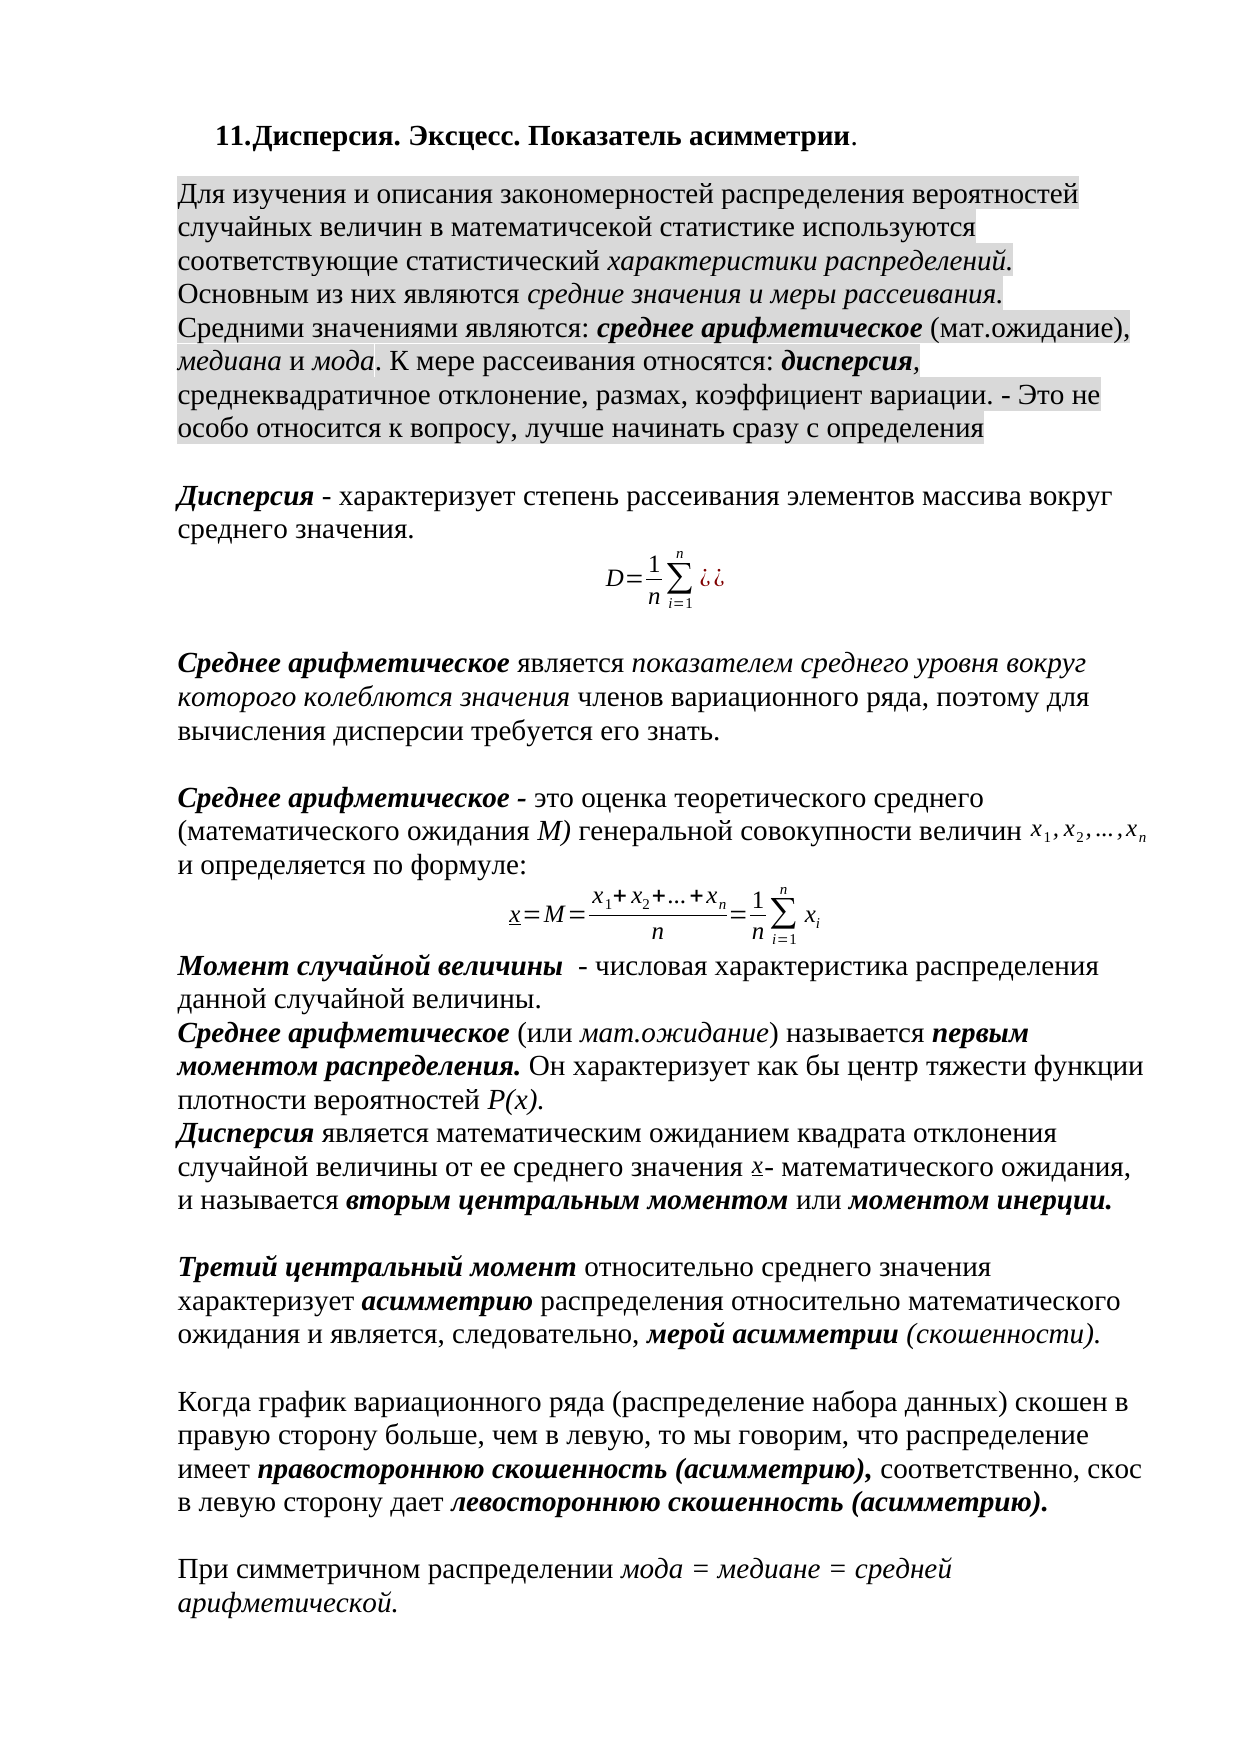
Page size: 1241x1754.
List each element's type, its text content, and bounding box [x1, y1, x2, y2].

text Средними значениями являются: среднее арифметическое (мат.ожидание), медиана и мода. К мере рассеивания относятся: дисперсия, среднеквадратичное отклонение, размах, коэффициент вариации. - Это не особо относится к вопросу, лучше начинать сразу с определения [177, 310, 1152, 444]
text Третий центральный момент относительно среднего значения характеризует асимметрию распределения относительно математического ожидания и является, следовательно, мерой асимметрии (скошенности). [177, 1249, 1152, 1350]
text При симметричном распределении мода = медиане = средней арифметической. [177, 1551, 1152, 1618]
text Когда график вариационного ряда (распределение набора данных) скошен в правую сторону больше, чем в левую, то мы говорим, что распределение имеет правостороннюю скошенность (асимметрию), соответственно, скос в левую сторону дает левостороннюю скошенность (асимметрию). [177, 1384, 1152, 1518]
text Дисперсия является математическим ожиданием квадрата отклонения случайной величины от ее среднего значения - математического ожидания, и называется вторым центральным моментом или моментом инерции. [177, 1115, 1152, 1216]
text Среднее арифметическое является показателем среднего уровня вокруг которого колеблются значения членов вариационного ряда, поэтому для вычисления дисперсии требуется его знать. [177, 646, 1152, 746]
text Для изучения и описания закономерностей распределения вероятностей случайных величин в математичсекой статистике используются соответствующие статистический характеристики распределений. Основным из них являются средние значения и меры рассеивания. [976, 176, 1152, 310]
text Среднее арифметическое - это оценка теоретического среднего (математического ожидания M) генеральной совокупности величин и определяется по формуле: [177, 780, 1152, 880]
list Дисперсия. Эксцесс. Показатель асимметрии. [215, 118, 1152, 152]
text Среднее арифметическое (или мат.ожидание) называется первым моментом распределения. Он характеризует как бы центр тяжести функции плотности вероятностей P(x). [177, 1015, 1152, 1115]
text Момент случайной величины - числовая характеристика распределения данной случайной величины. [177, 948, 1152, 1015]
text Дисперсия - характеризует степень рассеивания элементов массива вокруг среднего значения. [177, 478, 1152, 545]
